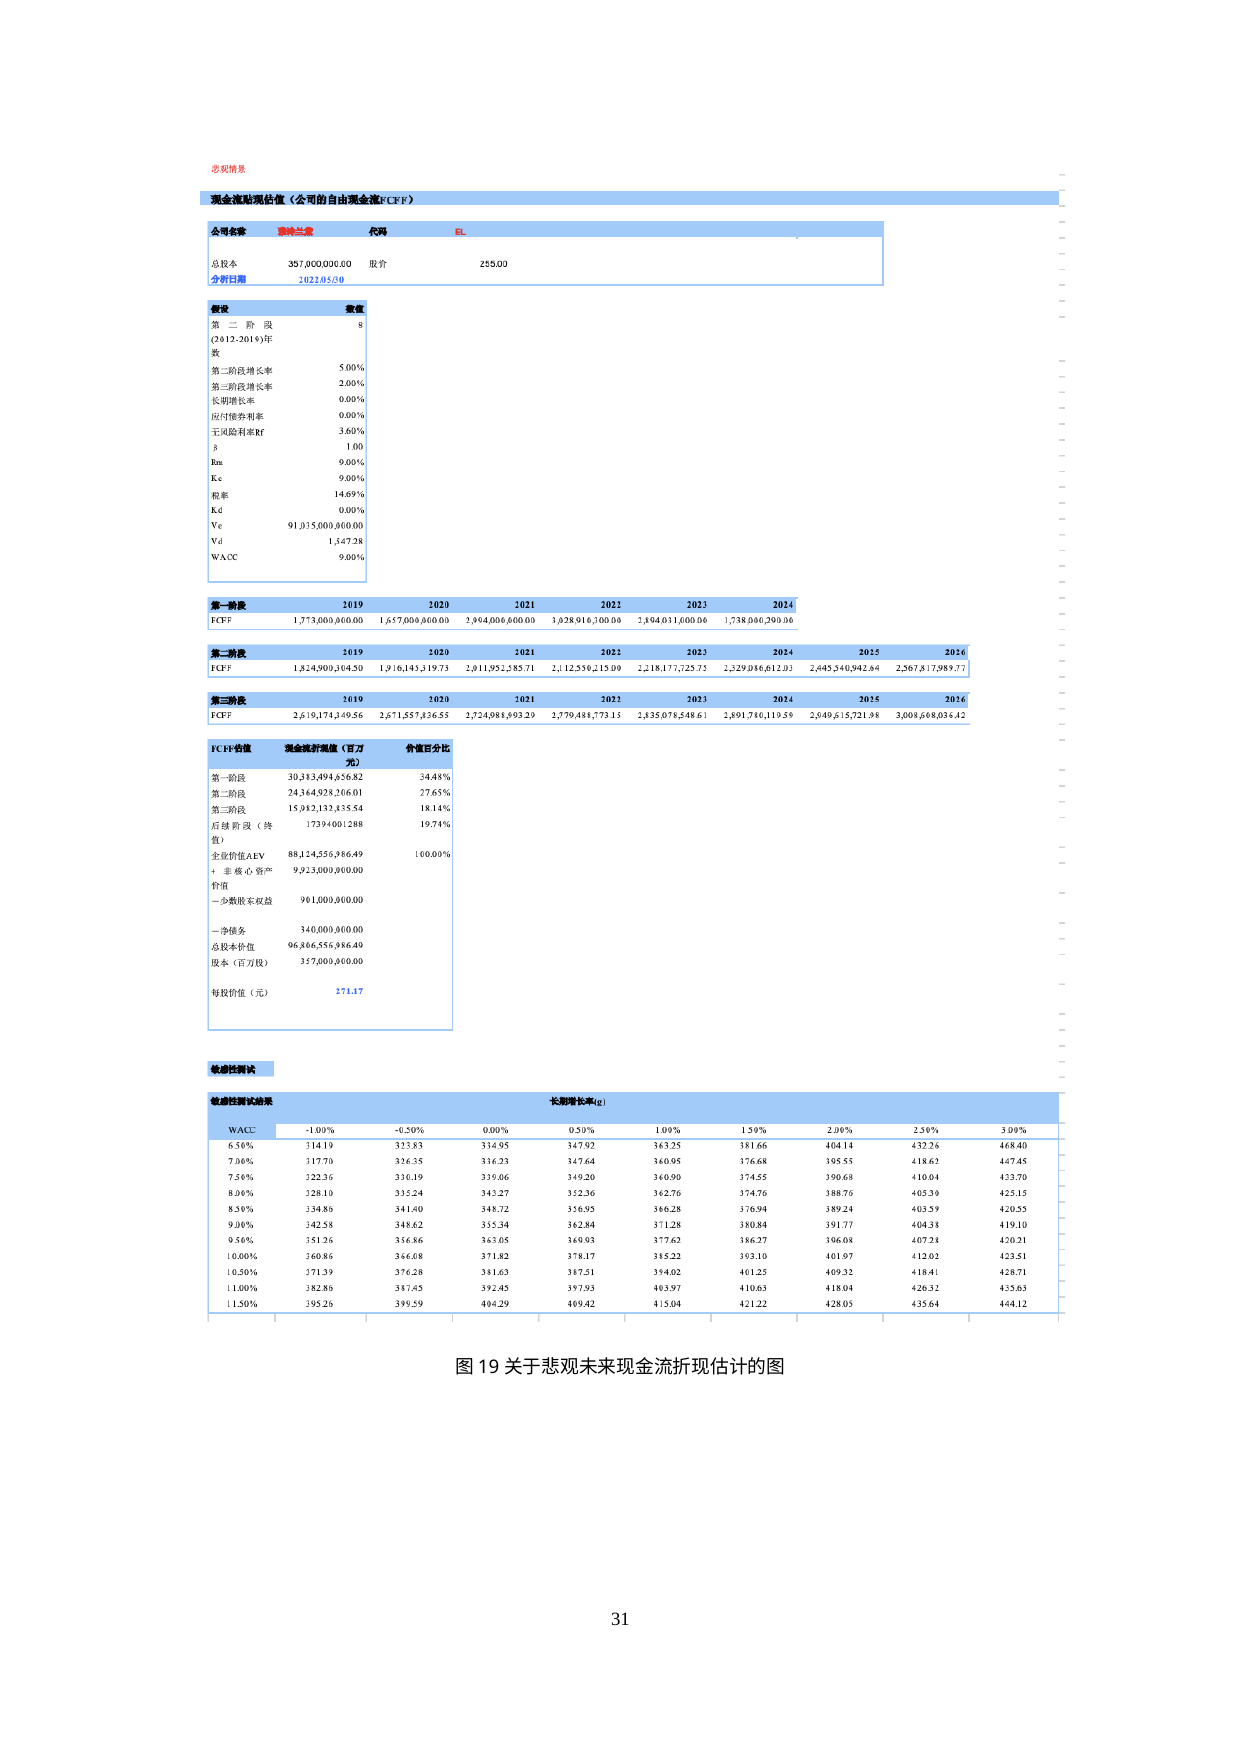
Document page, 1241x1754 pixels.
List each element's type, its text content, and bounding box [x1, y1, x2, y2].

text 图19 关于悲观未来现金流折现估计的图 [187, 1349, 1053, 1381]
picture [200, 162, 1066, 1322]
